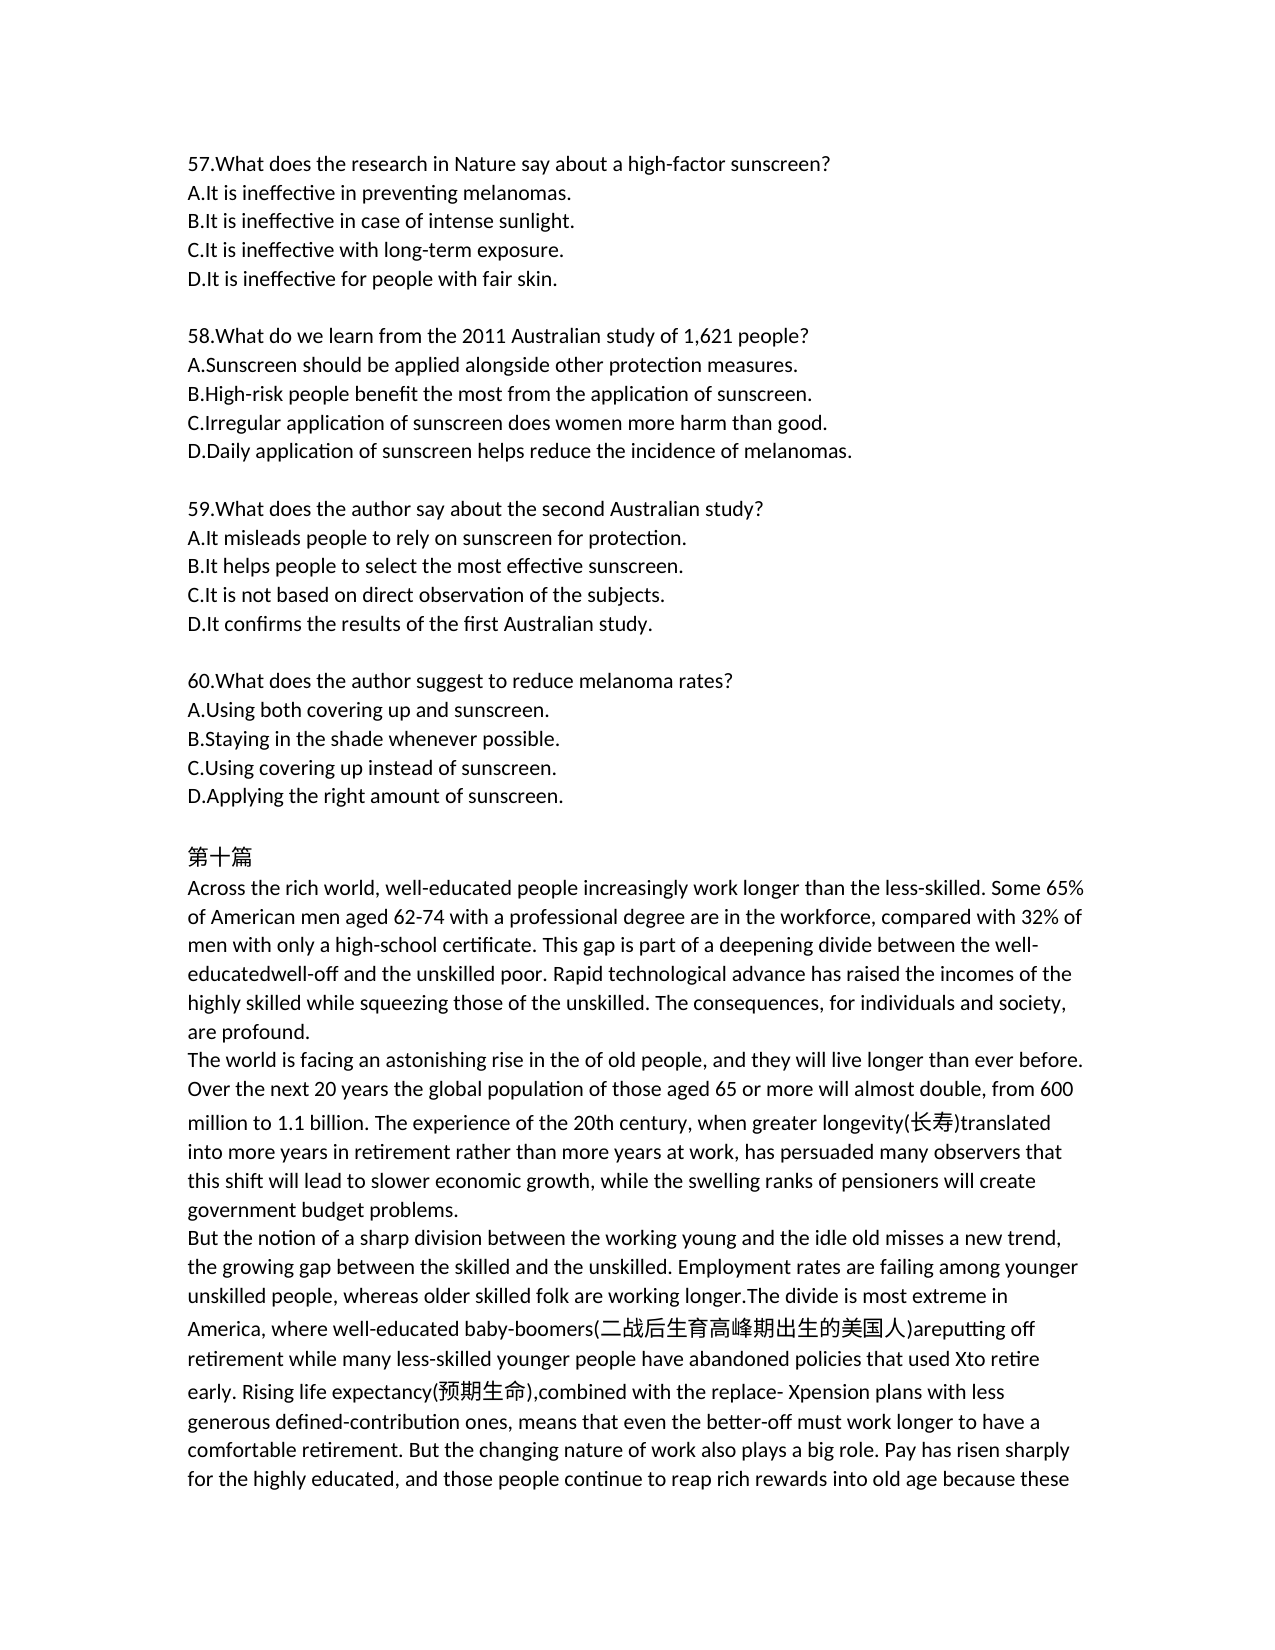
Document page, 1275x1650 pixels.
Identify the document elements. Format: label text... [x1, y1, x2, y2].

text 第十篇 [187, 840, 1087, 872]
text B.High-risk people benefit the most from the application of sunscreen. [187, 380, 1087, 407]
text D.It confirms the results of the first Australian study. [187, 610, 1087, 637]
text A.It is ineffective in preventing melanomas. [187, 179, 1087, 205]
text C.Using covering up instead of sunscreen. [187, 754, 1087, 780]
text C.It is not based on direct observation of the subjects. [187, 581, 1087, 608]
text B.Staying in the shade whenever possible. [187, 725, 1087, 752]
text 58.What do we learn from the 2011 Australian study of 1,621 people? [187, 322, 1087, 349]
text A.It misleads people to rely on sunscreen for protection. [187, 524, 1087, 550]
text B.It helps people to select the most effective sunscreen. [187, 552, 1087, 579]
text C.Irregular application of sunscreen does women more harm than good. [187, 409, 1087, 435]
text A.Using both covering up and sunscreen. [187, 696, 1087, 723]
text 60.What does the author suggest to reduce melanoma rates? [187, 667, 1087, 694]
text D.It is ineffective for people with fair skin. [187, 265, 1087, 292]
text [187, 1224, 1087, 1492]
text Across the rich world, well-educated people increasingly work longer than the less-skilled. Some 65% of American men aged 62-74 with a professional degree are in the workforce, compared with 32% of men with only a high-school certificate. This gap is part of a deepening divide between the well-educatedwell-off and the unskilled poor. Rapid technological advance has raised the incomes of the highly skilled while squeezing those of the unskilled. The consequences, for individuals and society, are profound. [187, 874, 1087, 1044]
text D.Applying the right amount of sunscreen. [187, 782, 1087, 809]
text B.It is ineffective in case of intense sunlight. [187, 207, 1087, 234]
text 59.What does the author say about the second Australian study? [187, 495, 1087, 522]
text D.Daily application of sunscreen helps reduce the incidence of melanomas. [187, 437, 1087, 464]
text The world is facing an astonishing rise in the of old people, and they will live longer than ever before. Over the next 20 years the global population of those aged 65 or more will almost double, from 600 million to 1.1 billion. The experience of the 20th century, when greater longevity(长寿)translated into more years in retirement rather than more years at work, has persuaded many observers that this shift will lead to slower economic growth, while the swelling ranks of pensioners will create government budget problems. [187, 1047, 1087, 1222]
text C.It is ineffective with long-term exposure. [187, 236, 1087, 263]
text 57.What does the research in Nature say about a high-factor sunscreen? [187, 150, 1087, 177]
text A.Sunscreen should be applied alongside other protection measures. [187, 351, 1087, 378]
